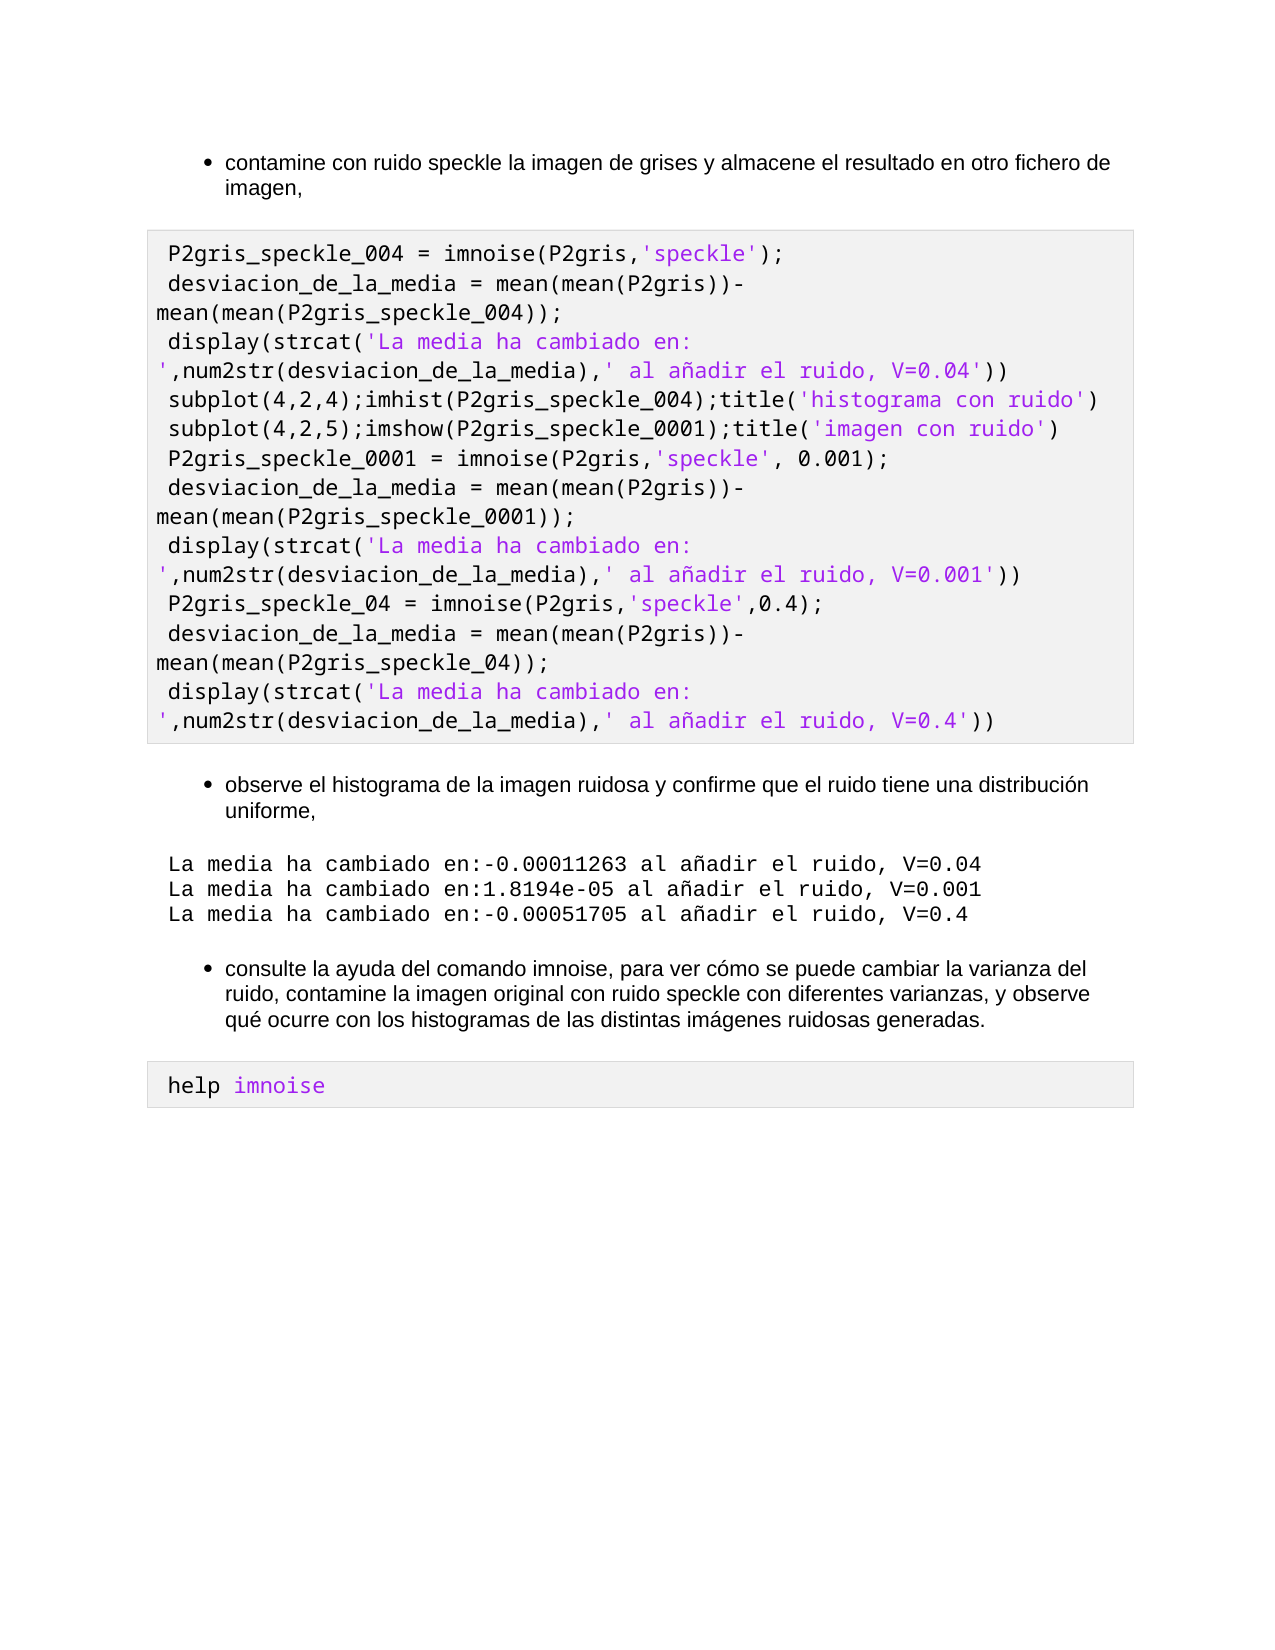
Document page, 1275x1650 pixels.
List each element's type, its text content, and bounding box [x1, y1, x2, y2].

text P2gris_speckle_04 = imnoise(P2gris,'speckle',0.4); [148, 579, 1133, 609]
list observe el histograma de la imagen ruidosa y confirme que el ruido tiene una distribución uniforme, [204, 772, 1125, 823]
text help imnoise [148, 1062, 1133, 1107]
text subplot(4,2,4);imhist(P2gris_speckle_004);title('histograma con ruido') [148, 375, 1133, 404]
text subplot(4,2,5);imshow(P2gris_speckle_0001);title('imagen con ruido') [148, 404, 1133, 434]
text desviacion_de_la_media = mean(mean(P2gris))-mean(mean(P2gris_speckle_0001)); [148, 463, 1133, 521]
text La media ha cambiado en:1.8194e-05 al añadir el ruido, V=0.001 [156, 877, 1125, 902]
list consulte la ayuda del comando imnoise, para ver cómo se puede cambiar la varianza del ruido, contamine la imagen original con ruido speckle con diferentes varianzas, y observe qué ocurre con los histogramas de las distintas imágenes ruidosas generadas. [204, 956, 1125, 1032]
text desviacion_de_la_media = mean(mean(P2gris))-mean(mean(P2gris_speckle_004)); [148, 259, 1133, 317]
list contamine con ruido speckle la imagen de grises y almacene el resultado en otro fichero de imagen, [204, 150, 1125, 200]
text display(strcat('La media ha cambiado en: ',num2str(desviacion_de_la_media),' al añadir el ruido, V=0.04')) [148, 317, 1133, 375]
text La media ha cambiado en:-0.00051705 al añadir el ruido, V=0.4 [156, 902, 1125, 927]
text display(strcat('La media ha cambiado en: ',num2str(desviacion_de_la_media),' al añadir el ruido, V=0.4')) [148, 667, 1133, 743]
text La media ha cambiado en:-0.00011263 al añadir el ruido, V=0.04 [156, 852, 1125, 877]
text display(strcat('La media ha cambiado en: ',num2str(desviacion_de_la_media),' al añadir el ruido, V=0.001')) [148, 521, 1133, 579]
text P2gris_speckle_004 = imnoise(P2gris,'speckle'); [148, 231, 1133, 259]
text desviacion_de_la_media = mean(mean(P2gris))-mean(mean(P2gris_speckle_04)); [148, 609, 1133, 667]
text P2gris_speckle_0001 = imnoise(P2gris,'speckle', 0.001); [148, 434, 1133, 463]
